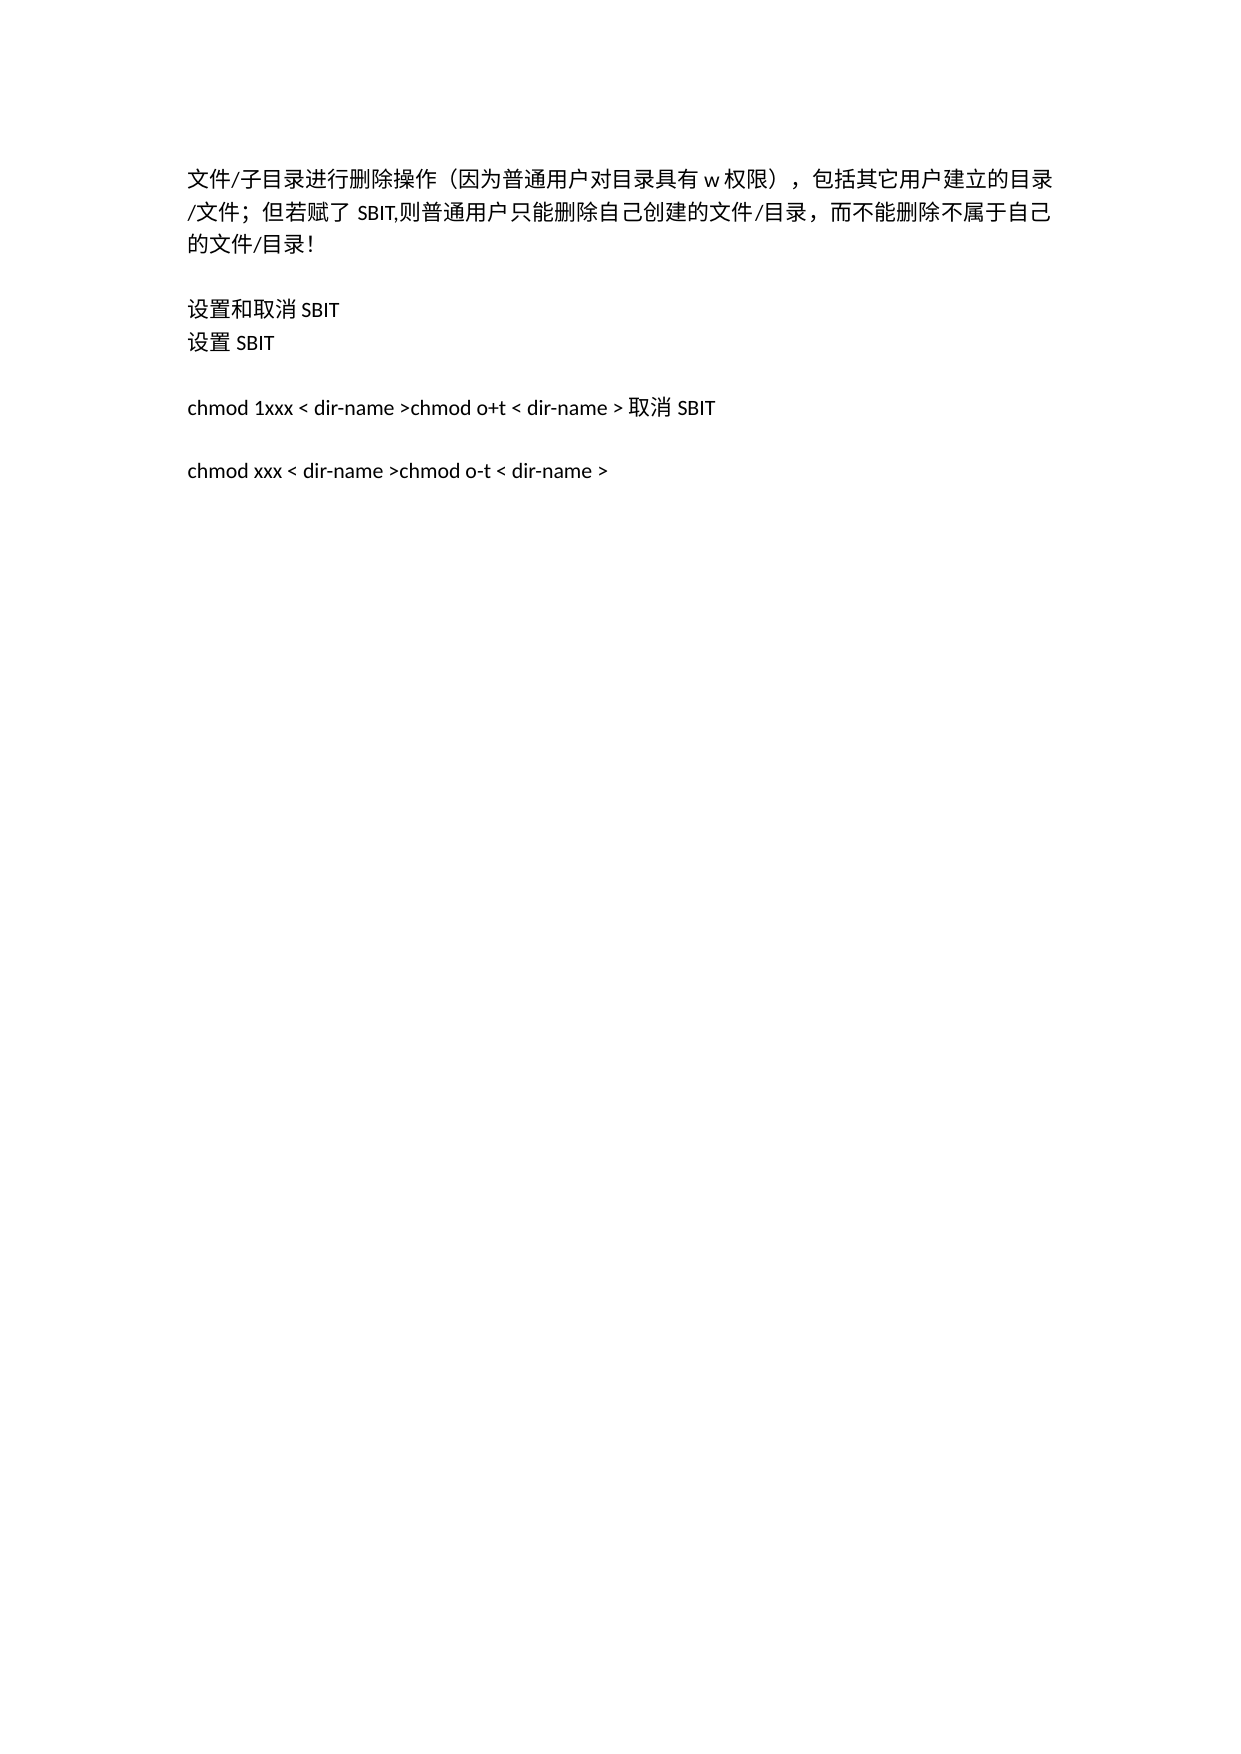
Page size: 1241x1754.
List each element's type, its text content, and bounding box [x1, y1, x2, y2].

text chmod xxx < dir-name >chmod o-t < dir-name > [187, 454, 1053, 487]
text 设置和取消SBIT [187, 292, 1053, 324]
text chmod 1xxx < dir-name >chmod o+t < dir-name > 取消 SBIT [187, 389, 1053, 422]
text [187, 162, 1053, 259]
text 设置 SBIT [187, 324, 1053, 357]
